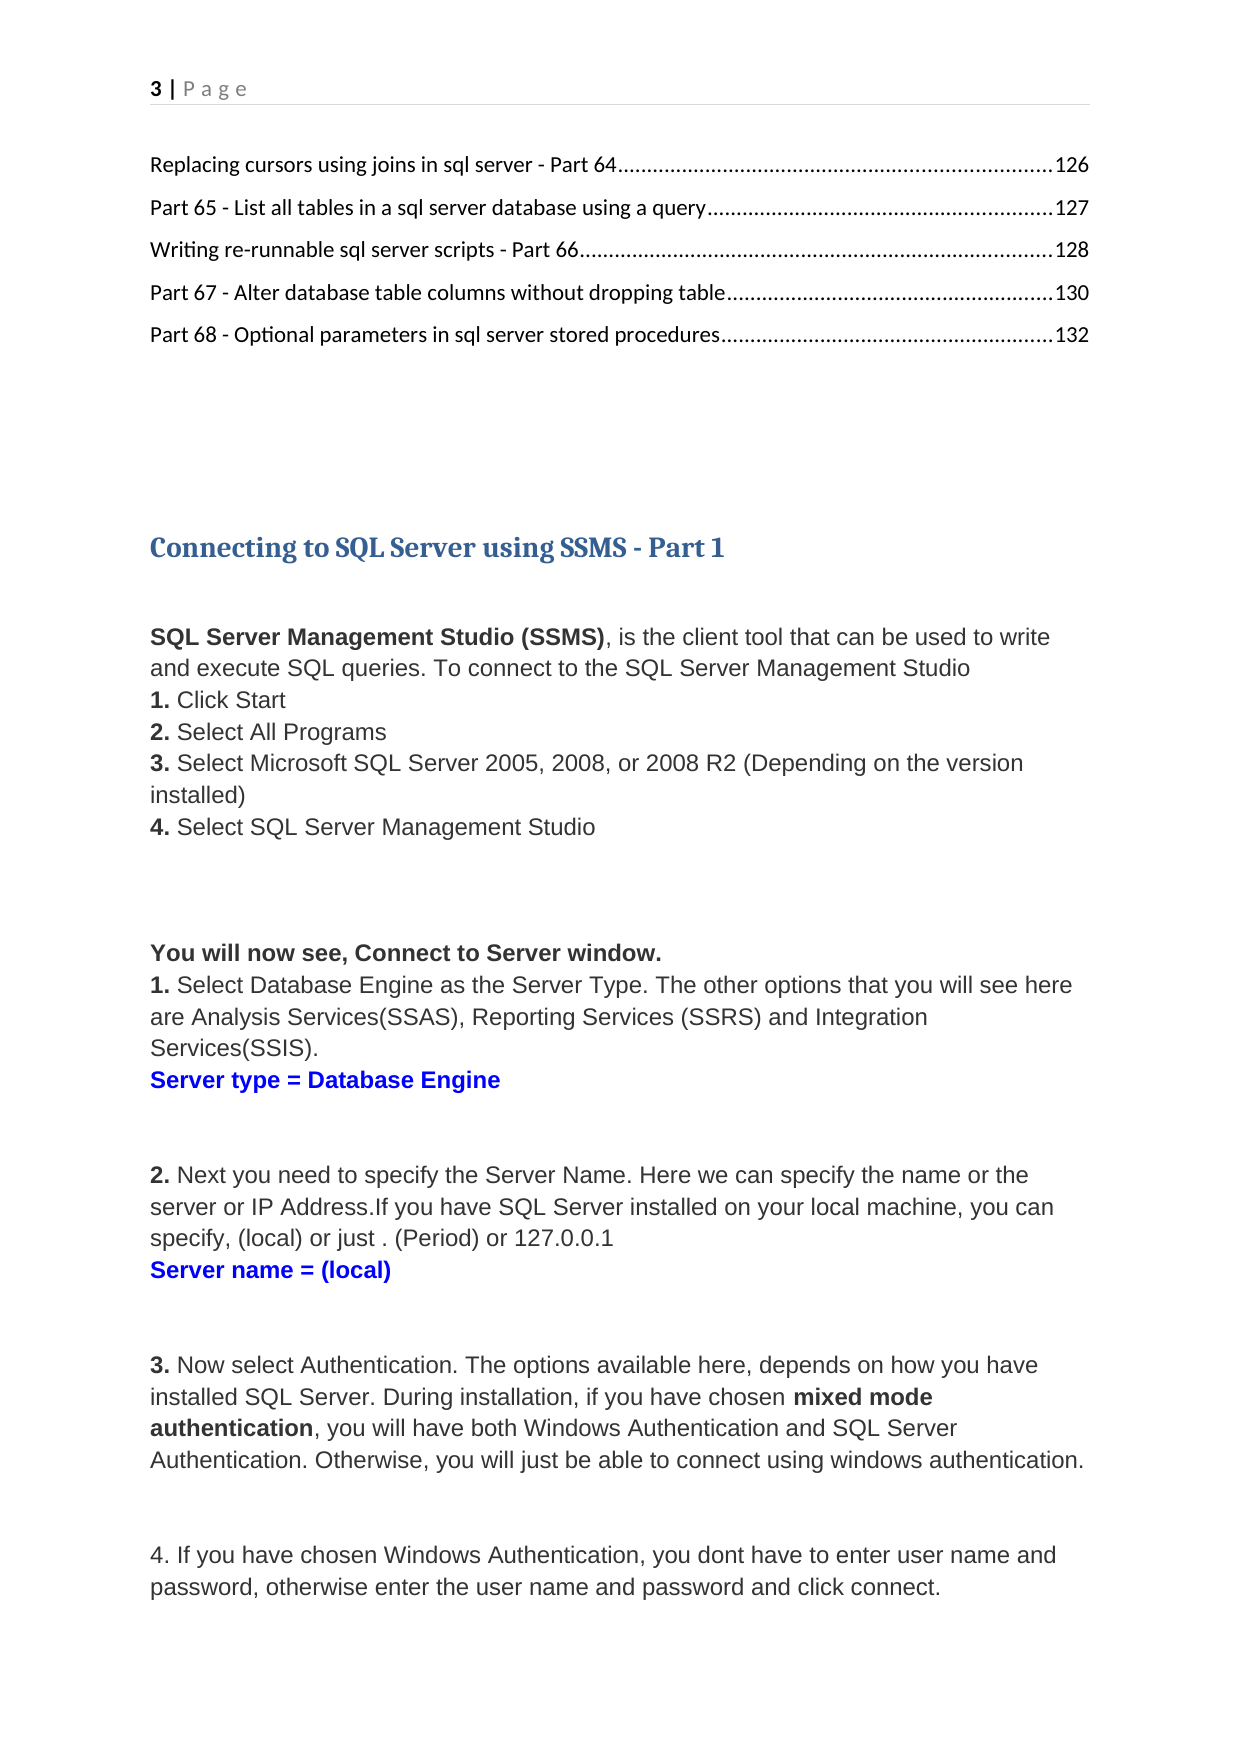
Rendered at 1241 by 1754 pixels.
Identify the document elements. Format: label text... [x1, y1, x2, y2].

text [150, 622, 1090, 1600]
subtitle Connecting to SQL Server using SSMS - Part 1 [150, 531, 1090, 564]
